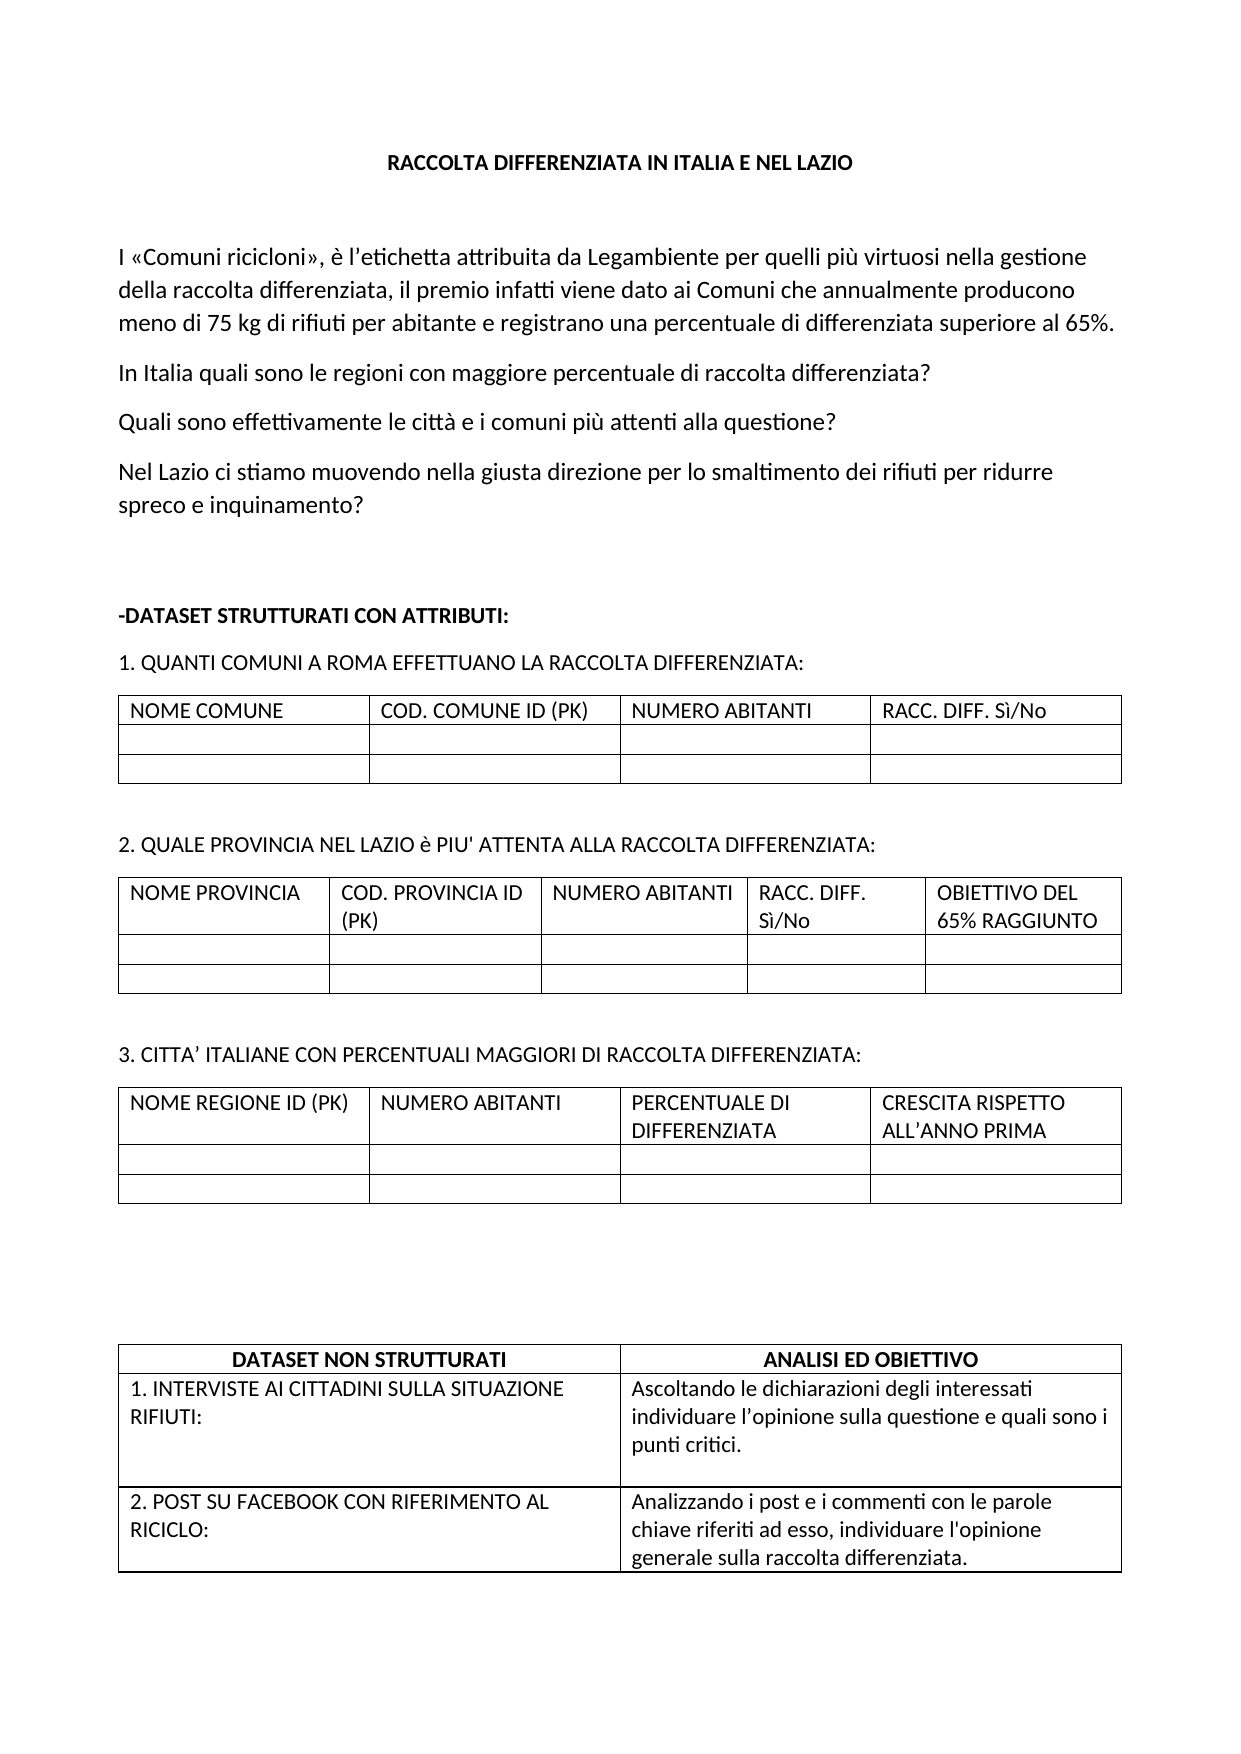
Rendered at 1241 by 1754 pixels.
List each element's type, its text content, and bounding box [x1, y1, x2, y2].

table_header NUMERO ABITANTI [621, 696, 870, 724]
text Quali sono effettivamente le città e i comuni più attenti alla questione? [118, 406, 1122, 437]
table_cell [871, 1175, 1121, 1202]
table_header RACC. DIFF. Sì/No [748, 878, 925, 934]
table_cell [330, 965, 541, 992]
table_cell [119, 935, 329, 963]
table_cell [871, 755, 1121, 782]
table_cell [370, 1175, 620, 1202]
table_cell Ascoltando le dichiarazioni degli interessati individuare l’opinione sulla questione e quali sono i punti critici. [621, 1374, 1121, 1486]
text 3. CITTA’ ITALIANE CON PERCENTUALI MAGGIORI DI RACCOLTA DIFFERENZIATA: [118, 1040, 1122, 1068]
text In Italia quali sono le regioni con maggiore percentuale di raccolta differenziata? [118, 357, 1122, 387]
table_header PERCENTUALE DI DIFFERENZIATA [621, 1088, 870, 1144]
text RACCOLTA DIFFERENZIATA IN ITALIA E NEL LAZIO [118, 148, 1122, 176]
text 2. QUALE PROVINCIA NEL LAZIO è PIU' ATTENTA ALLA RACCOLTA DIFFERENZIATA: [118, 830, 1122, 858]
table_header ANALISI ED OBIETTIVO [621, 1345, 1121, 1373]
table_header COD. PROVINCIA ID (PK) [330, 878, 541, 934]
table_cell [330, 935, 541, 963]
table_cell [621, 1175, 870, 1202]
table_header COD. COMUNE ID (PK) [370, 696, 620, 724]
table_cell [370, 755, 620, 782]
table_cell [370, 1145, 620, 1173]
table_header NUMERO ABITANTI [370, 1088, 620, 1144]
text I «Comuni ricicloni», è l’etichetta attribuita da Legambiente per quelli più virtuosi nella gestione della raccolta differenziata, il premio infatti viene dato ai Comuni che annualmente producono meno di 75 kg di rifiuti per abitante e registrano una percentuale di differenziata superiore al 65%. [118, 241, 1122, 338]
text 1. QUANTI COMUNI A ROMA EFFETTUANO LA RACCOLTA DIFFERENZIATA: [118, 648, 1122, 676]
table_cell [119, 1145, 369, 1173]
table_header NOME REGIONE ID (PK) [119, 1088, 369, 1144]
table_cell [119, 965, 329, 992]
table_header DATASET NON STRUTTURATI [119, 1345, 620, 1373]
table_header CRESCITA RISPETTO ALL’ANNO PRIMA [871, 1088, 1121, 1144]
table_cell [621, 725, 870, 753]
table_cell 2. POST SU FACEBOOK CON RIFERIMENTO AL RICICLO: [119, 1488, 620, 1571]
table_cell [370, 725, 620, 753]
text -DATASET STRUTTURATI CON ATTRIBUTI: [118, 602, 1122, 629]
table_cell [542, 965, 747, 992]
text Nel Lazio ci stiamo muovendo nella giusta direzione per lo smaltimento dei rifiuti per ridurre spreco e inquinamento? [118, 456, 1122, 519]
table_cell [542, 935, 747, 963]
table_cell [926, 965, 1121, 992]
table_header NOME PROVINCIA [119, 878, 329, 934]
table_cell Analizzando i post e i commenti con le parole chiave riferiti ad esso, individuare l'opinione generale sulla raccolta differenziata. [621, 1488, 1121, 1571]
table_cell [119, 1175, 369, 1202]
table_cell [871, 1145, 1121, 1173]
table_cell [926, 935, 1121, 963]
table_cell [119, 725, 369, 753]
table_header NOME COMUNE [119, 696, 369, 724]
table_cell [119, 755, 369, 782]
table_cell [621, 755, 870, 782]
table_cell [621, 1145, 870, 1173]
table_cell [748, 965, 925, 992]
table_cell 1. INTERVISTE AI CITTADINI SULLA SITUAZIONE RIFIUTI: [119, 1374, 620, 1486]
table_cell [871, 725, 1121, 753]
table_header RACC. DIFF. Sì/No [871, 696, 1121, 724]
table_cell [748, 935, 925, 963]
table_header OBIETTIVO DEL 65% RAGGIUNTO [926, 878, 1121, 934]
table_header NUMERO ABITANTI [542, 878, 747, 934]
